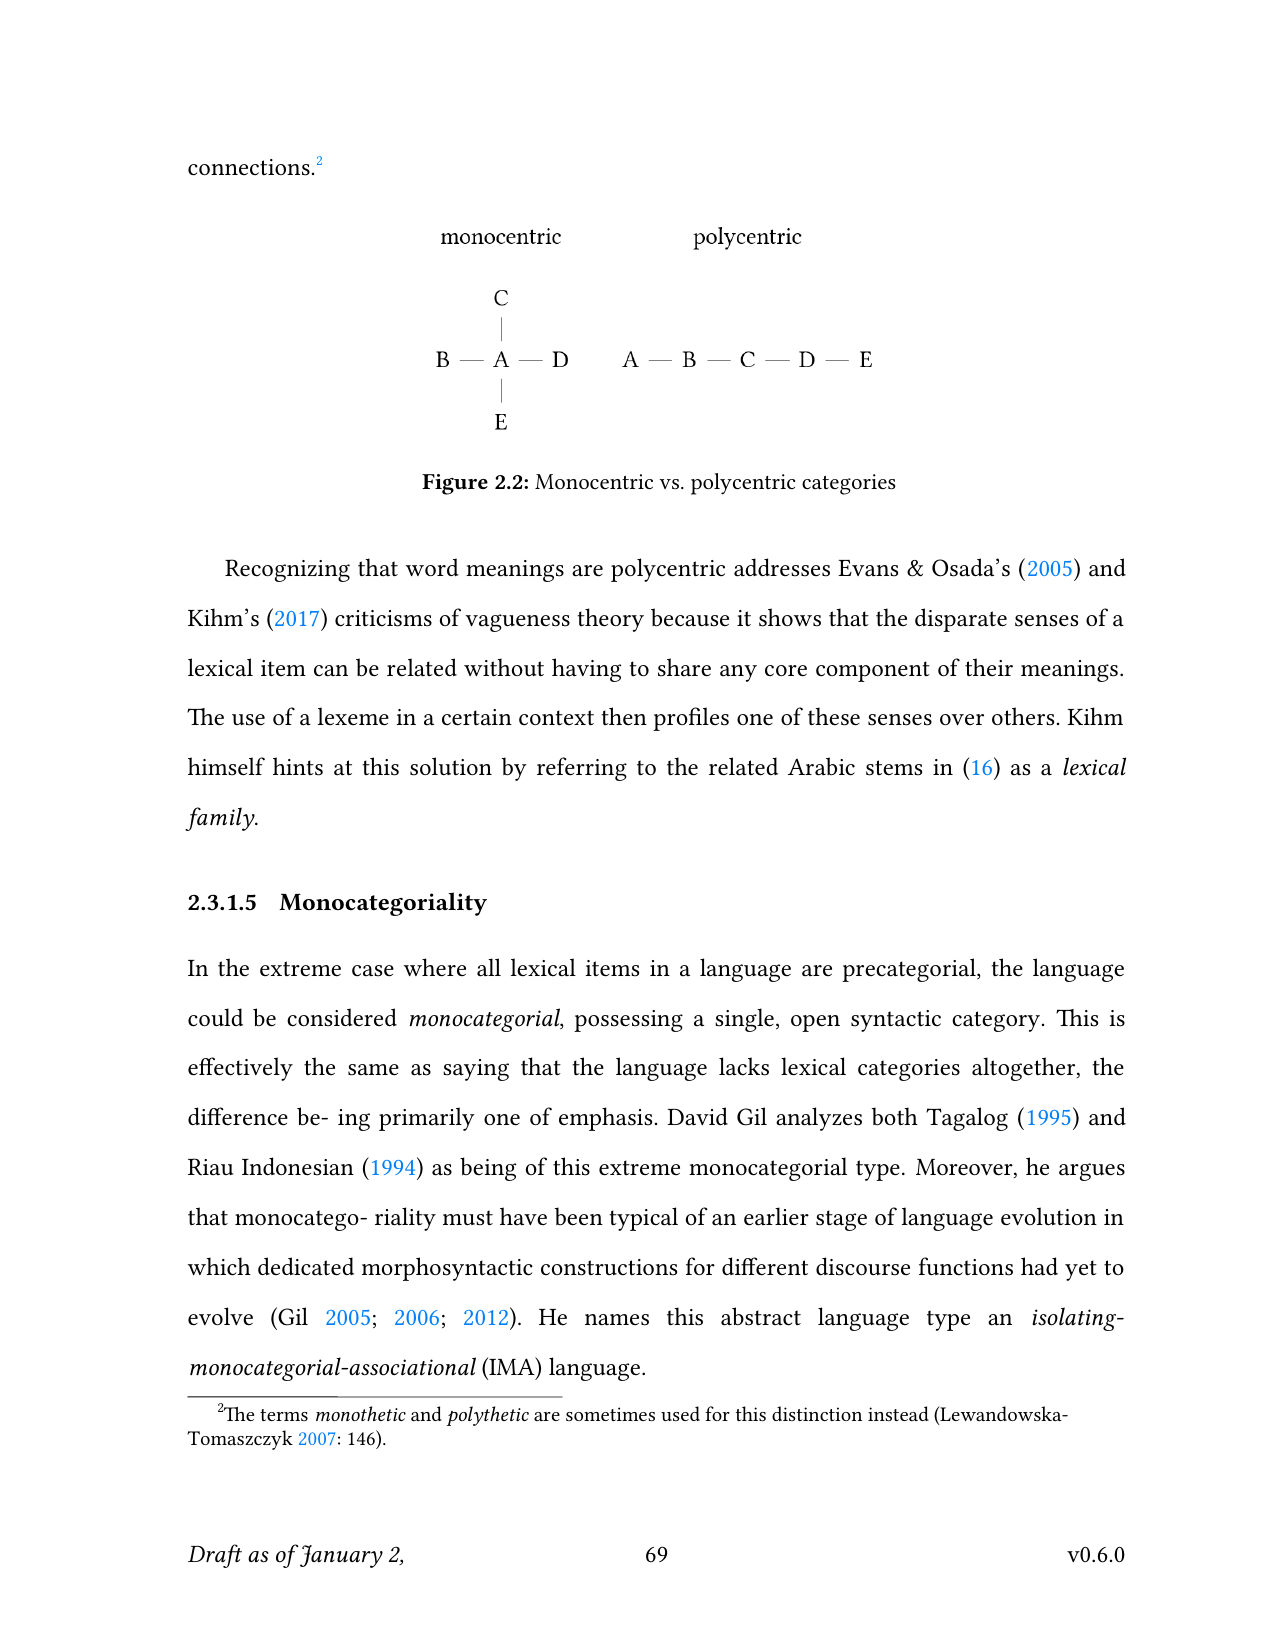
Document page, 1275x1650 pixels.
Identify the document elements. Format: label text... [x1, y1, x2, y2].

text 2The terms monothetic and polythetic are sometimes used for this distinction instead (Lewandowska- [217, 1403, 1181, 1426]
list Monocategoriality [187, 888, 1181, 916]
picture [421, 215, 887, 450]
text Recognizing that word meanings are polycentric addresses Evans & Osada’s (2005) and Kihm’s (2017) criticisms of vagueness theory because it shows that the disparate senses of a lexical item can be related without having to share any core component of their meanings. The use of a lexeme in a certain context then profiles one of these senses over others. Kihm himself hints at this solution by referring to the related Arabic stems in (16) as a lexical family. [187, 554, 1126, 832]
text Tomaszczyk 2007: 146). [187, 1427, 1181, 1450]
text In the extreme case where all lexical items in a language are precategorial, the language could be considered monocategorial, possessing a single, open syntactic category. This is effectively the same as saying that the language lacks lexical categories altogether, the difference be- ing primarily one of emphasis. David Gil analyzes both Tagalog (1995) and Riau Indonesian (1994) as being of this extreme monocategorial type. Moreover, he argues that monocatego- riality must have been typical of an earlier stage of language evolution in which dedicated morphosyntactic constructions for different discourse functions had yet to evolve (Gil 2005; 2006; 2012). He names this abstract language type an isolating-monocategorial-associational (IMA) language. [187, 954, 1126, 1381]
text connections.2 [187, 152, 327, 181]
